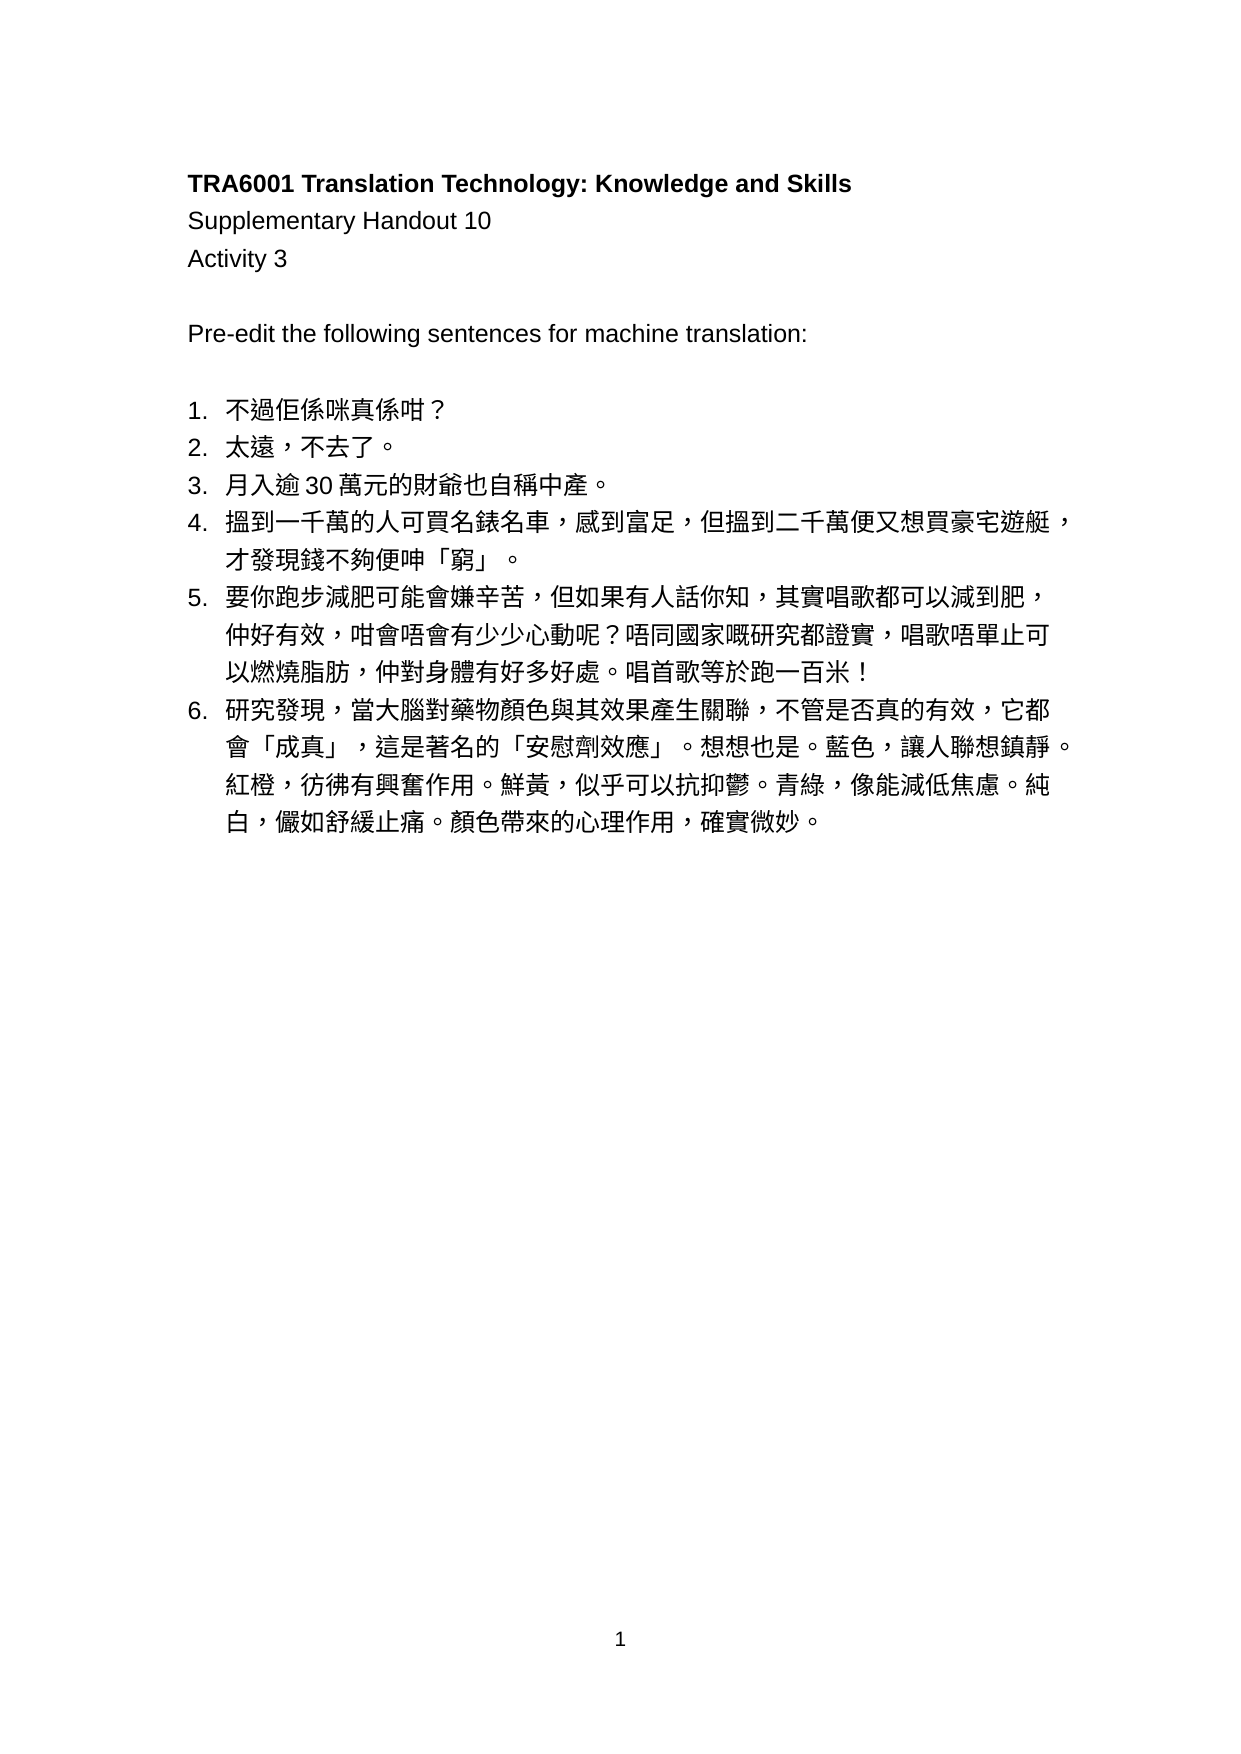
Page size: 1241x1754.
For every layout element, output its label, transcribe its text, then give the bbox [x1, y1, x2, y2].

text Pre-edit the following sentences for machine translation: [187, 314, 1053, 352]
text TRA6001 Translation Technology: Knowledge and Skills [187, 164, 1053, 202]
list 研究發現，當大腦對藥物顏色與其效果產生關聯，不管是否真的有效，它都會「成真」，這是著名的「安慰劑效應」。想想也是。藍色，讓人聯想鎮靜。紅橙，彷彿有興奮作用。鮮黃，似乎可以抗抑鬱。青綠，像能減低焦慮。純白，儼如舒緩止痛。顏色帶來的心理作用，確實微妙。 [187, 689, 1053, 839]
list 不過佢係咪真係咁？ [187, 389, 1053, 427]
list 太遠，不去了。 [187, 427, 1053, 464]
list 要你跑步減肥可能會嫌辛苦，但如果有人話你知，其實唱歌都可以減到肥，仲好有效，咁會唔會有少少心動呢？唔同國家嘅研究都證實，唱歌唔單止可以燃燒脂肪，仲對身體有好多好處。唱首歌等於跑一百米！ [187, 577, 1053, 689]
list 搵到一千萬的人可買名錶名車，感到富足，但搵到二千萬便又想買豪宅遊艇，才發現錢不夠便呻「窮」。 [187, 502, 1053, 577]
text Supplementary Handout 10 [187, 202, 1053, 239]
text Activity 3 [187, 239, 1053, 277]
list 月入逾30萬元的財爺也自稱中產。 [187, 464, 1053, 502]
